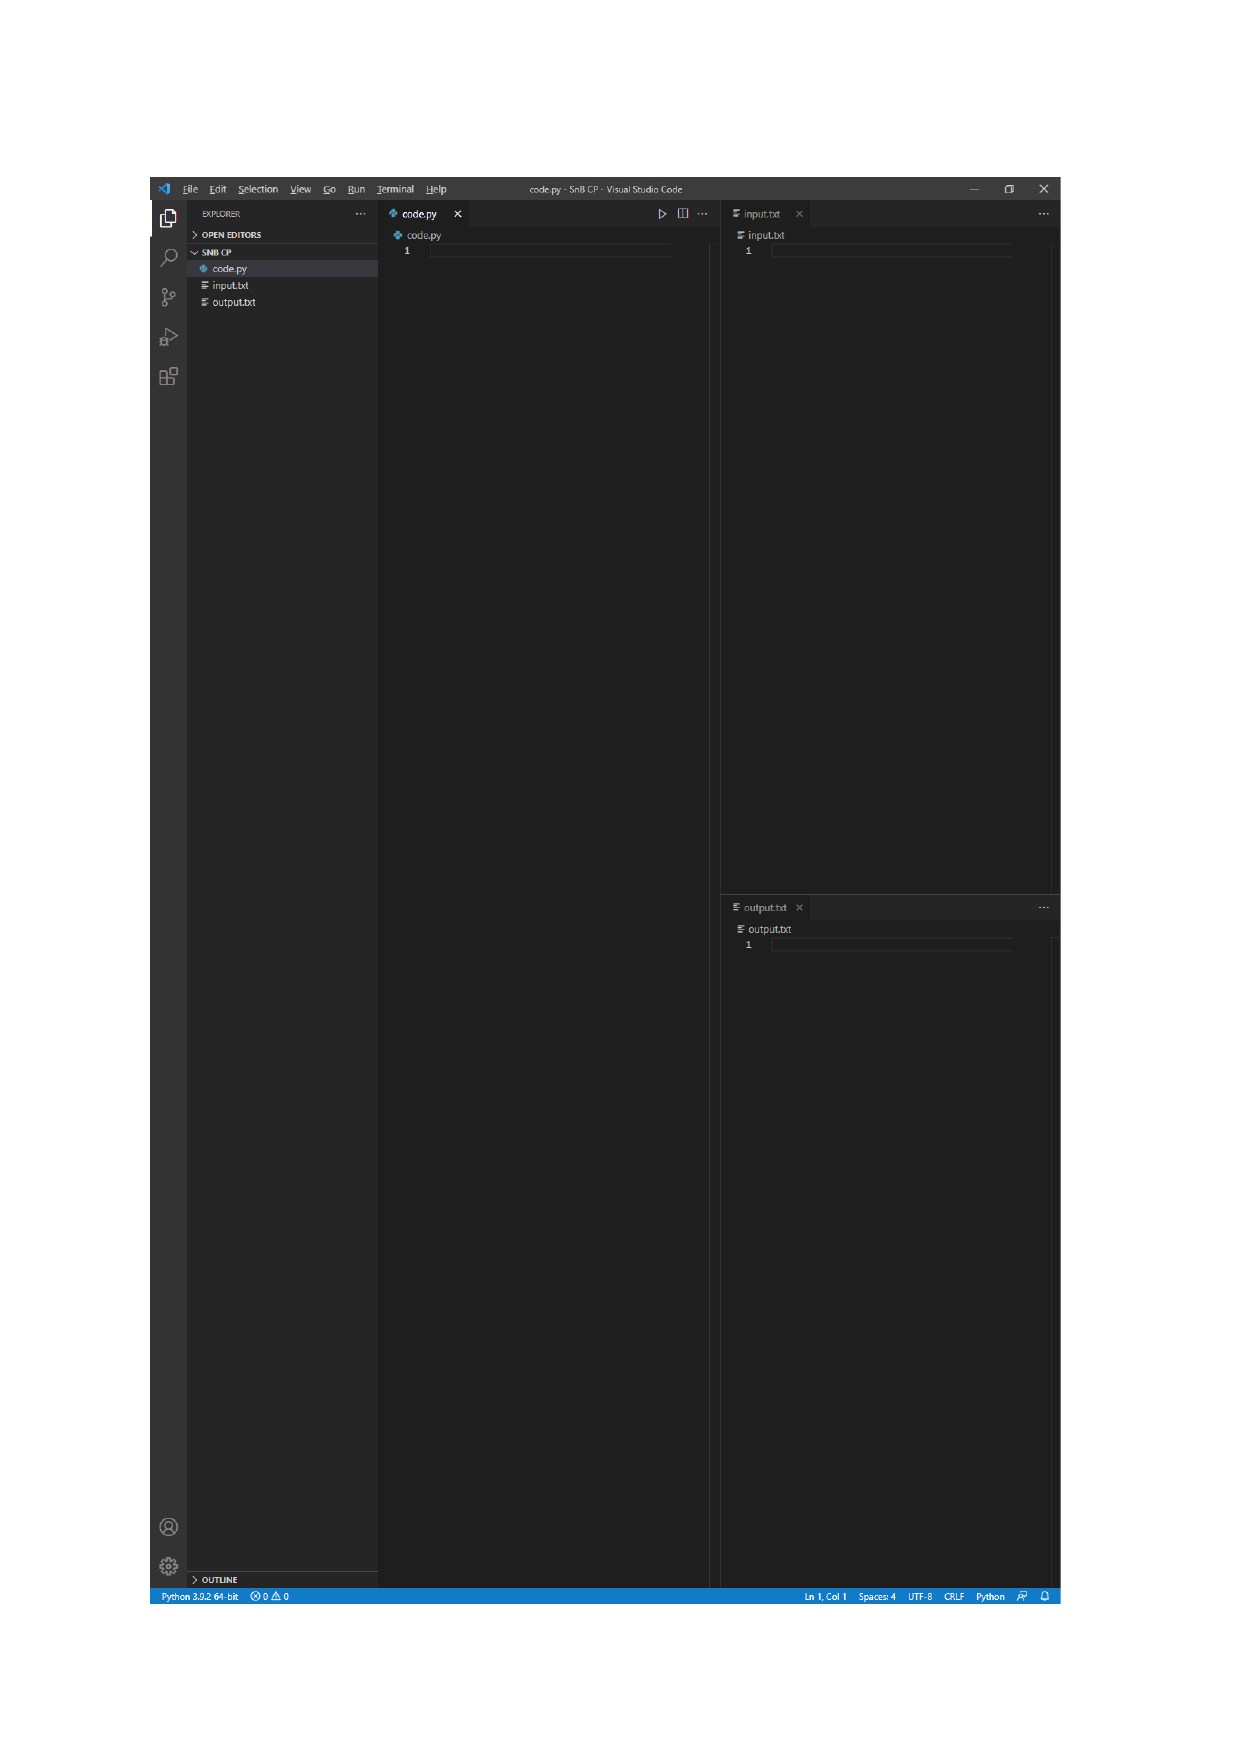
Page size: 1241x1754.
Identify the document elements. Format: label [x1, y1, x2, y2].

picture [150, 177, 1061, 1604]
